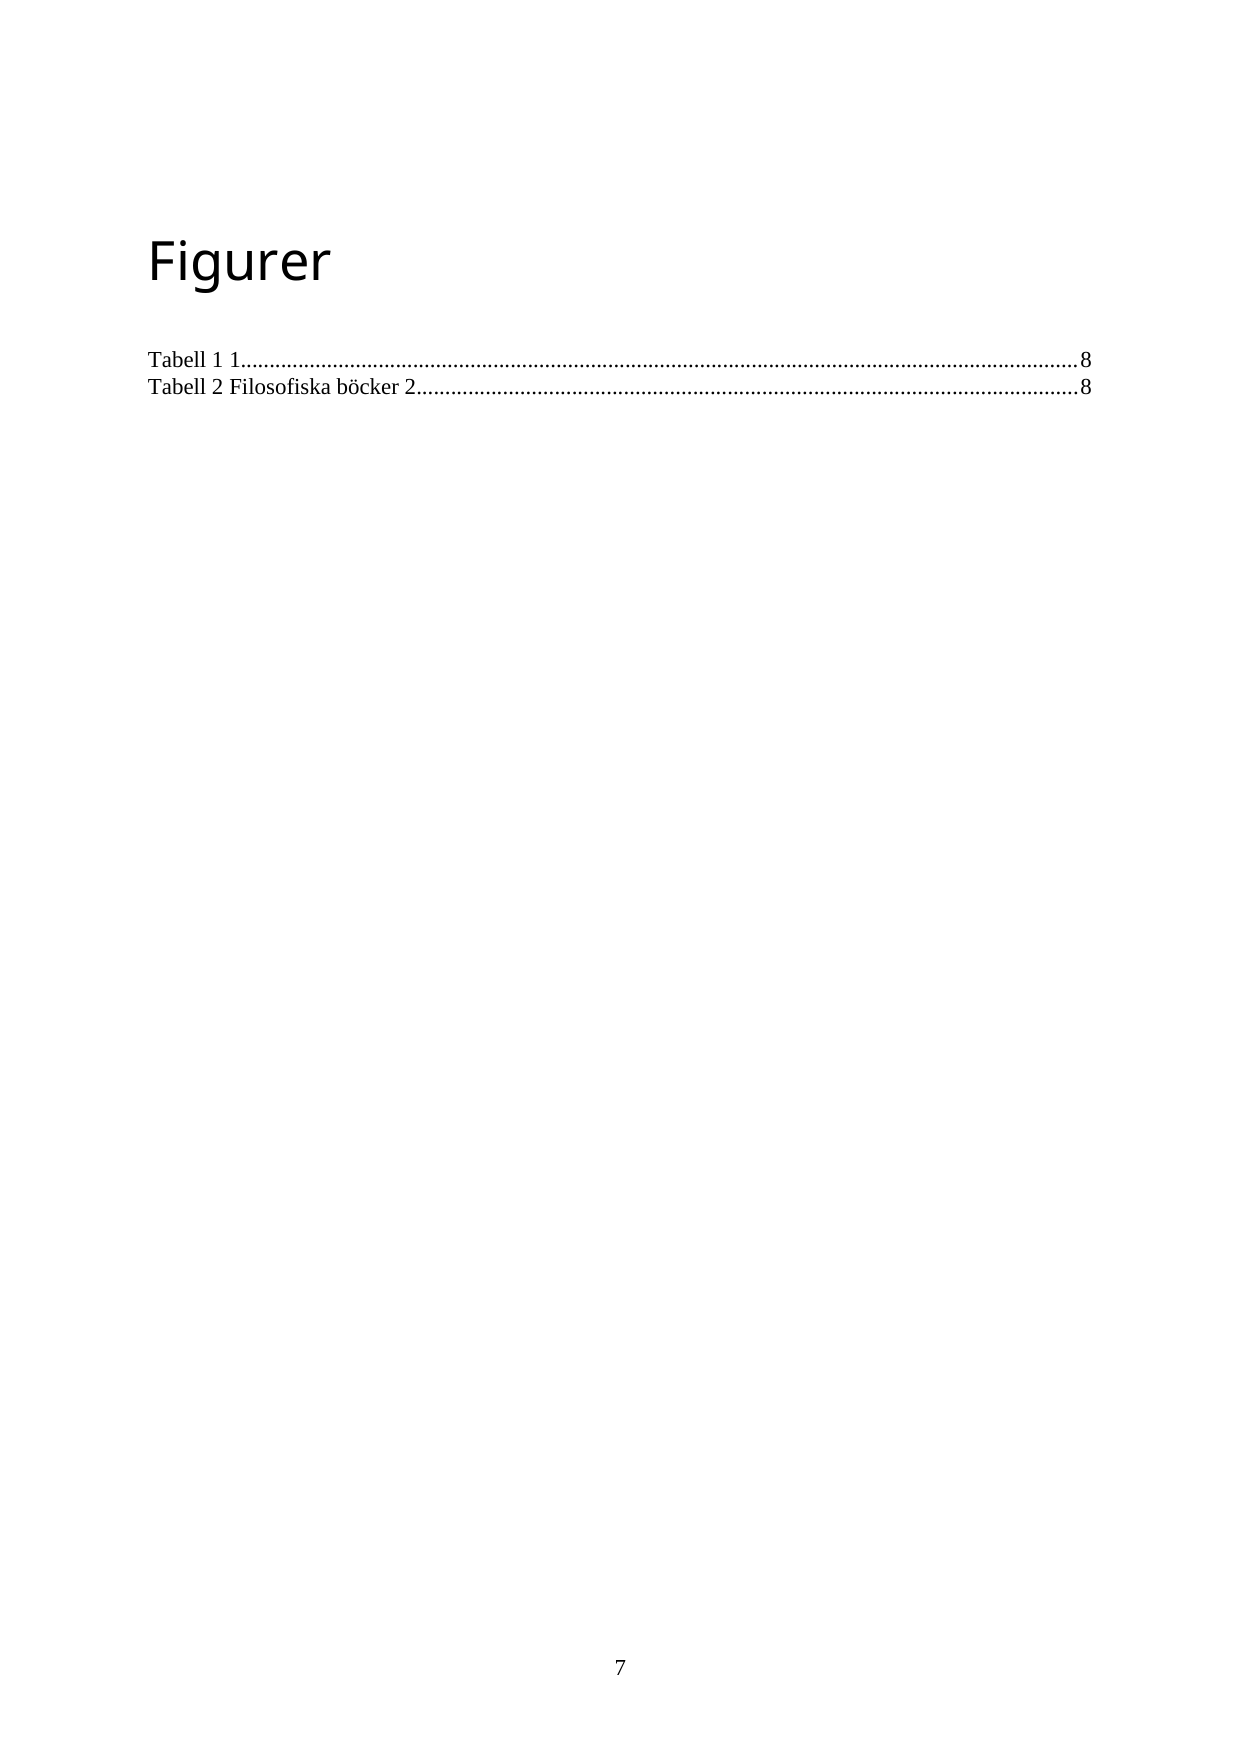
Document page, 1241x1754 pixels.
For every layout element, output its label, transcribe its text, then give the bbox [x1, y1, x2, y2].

text Tabell 1 1 8 [148, 346, 1093, 373]
text Tabell 2 Filosofiska böcker 2 8 [148, 373, 1093, 399]
text Figurer [148, 223, 1093, 296]
